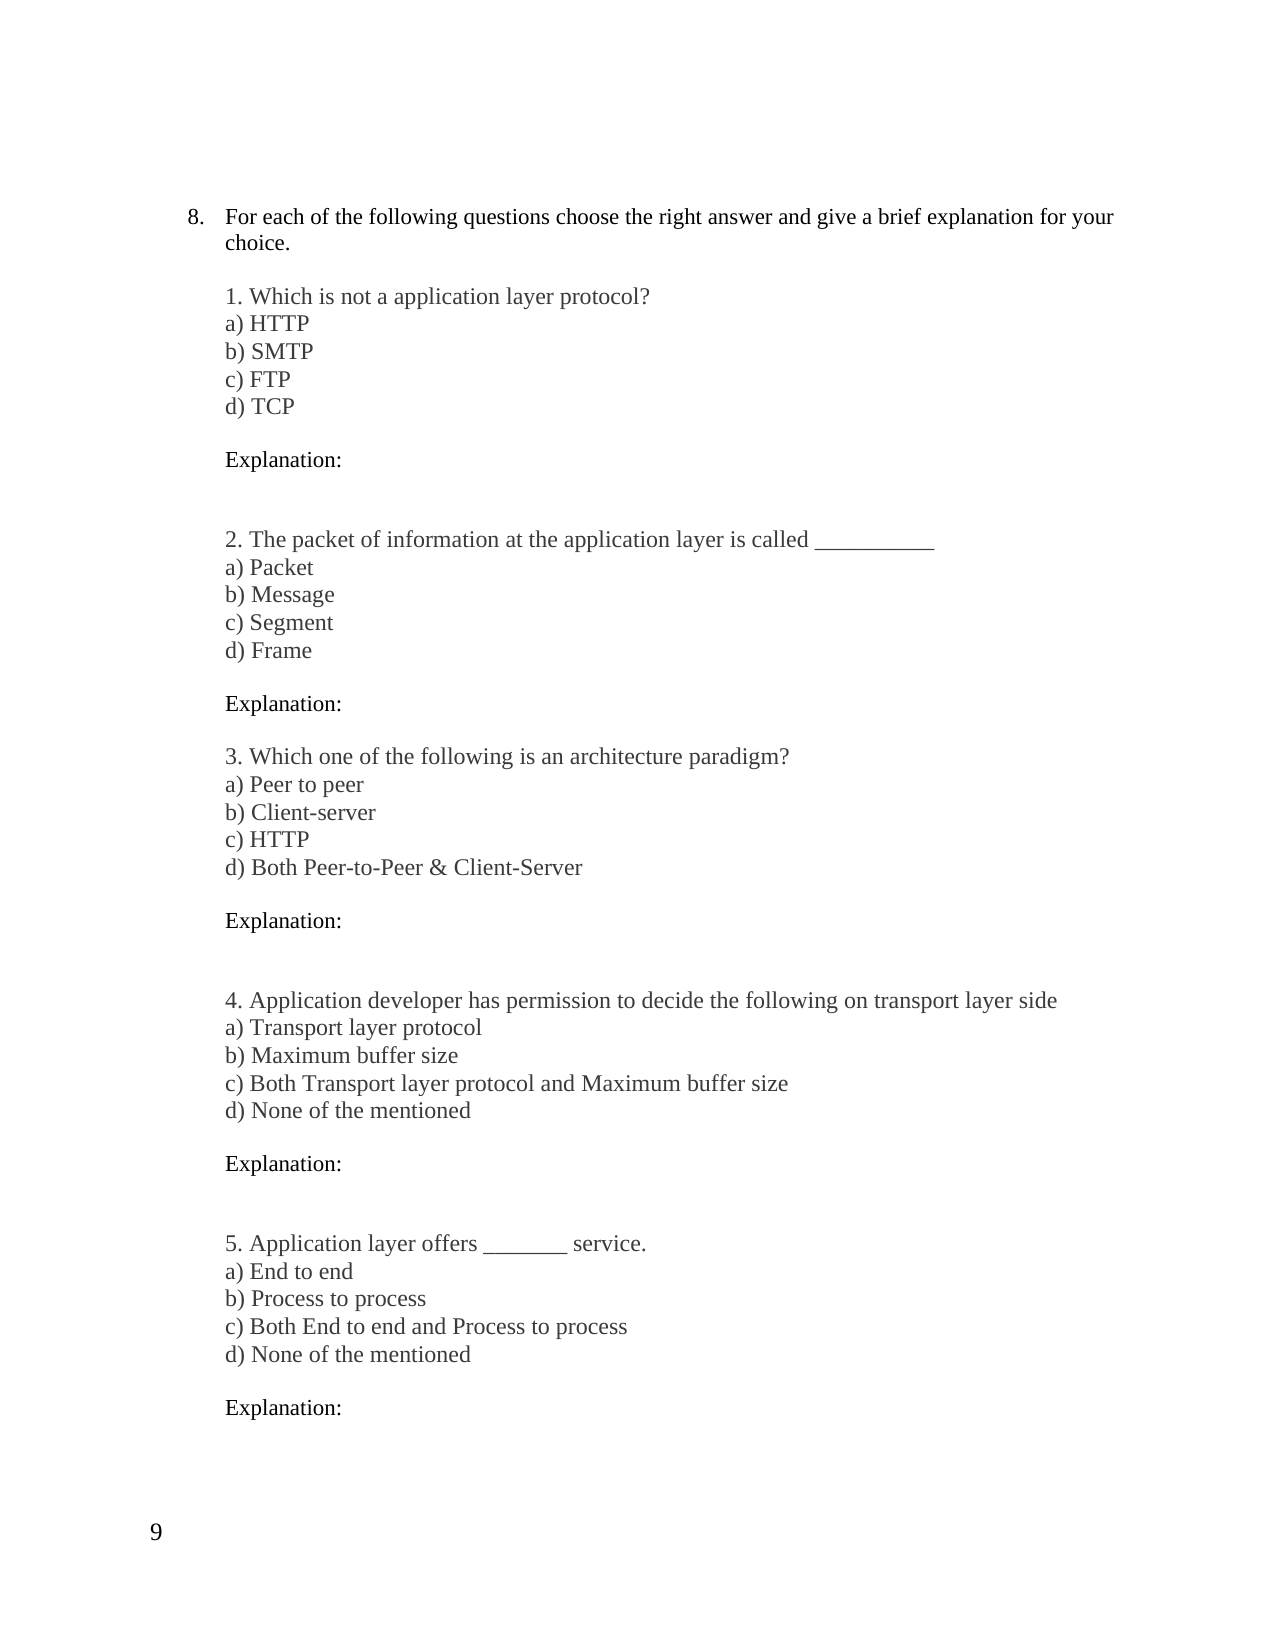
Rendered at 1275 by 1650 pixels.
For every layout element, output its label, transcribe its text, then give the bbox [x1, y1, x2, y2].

list Explanation: [225, 689, 1125, 716]
text 4. Application developer has permission to decide the following on transport layer side a) Transport layer protocol b) Maximum buffer size c) Both Transport layer protocol and Maximum buffer size d) None of the mentioned [225, 986, 1125, 1124]
list Explanation: [225, 907, 1125, 933]
list Explanation: [225, 1150, 1125, 1176]
text 3. Which one of the following is an architecture paradigm? a) Peer to peer b) Client-server c) HTTP d) Both Peer-to-Peer & Client-Server [225, 742, 1125, 880]
text 1. Which is not a application layer protocol? a) HTTP b) SMTP c) FTP d) TCP [225, 282, 1125, 420]
list Explanation: [225, 446, 1125, 472]
text 2. The packet of information at the application layer is called __________ a) Packet b) Message c) Segment d) Frame [312, 525, 1125, 663]
list Explanation: [225, 1393, 1125, 1420]
text 5. Application layer offers _______ service. a) End to end b) Process to process c) Both End to end and Process to process d) None of the mentioned [225, 1229, 1125, 1367]
list For each of the following questions choose the right answer and give a brief explanation for your choice. [187, 203, 1125, 255]
